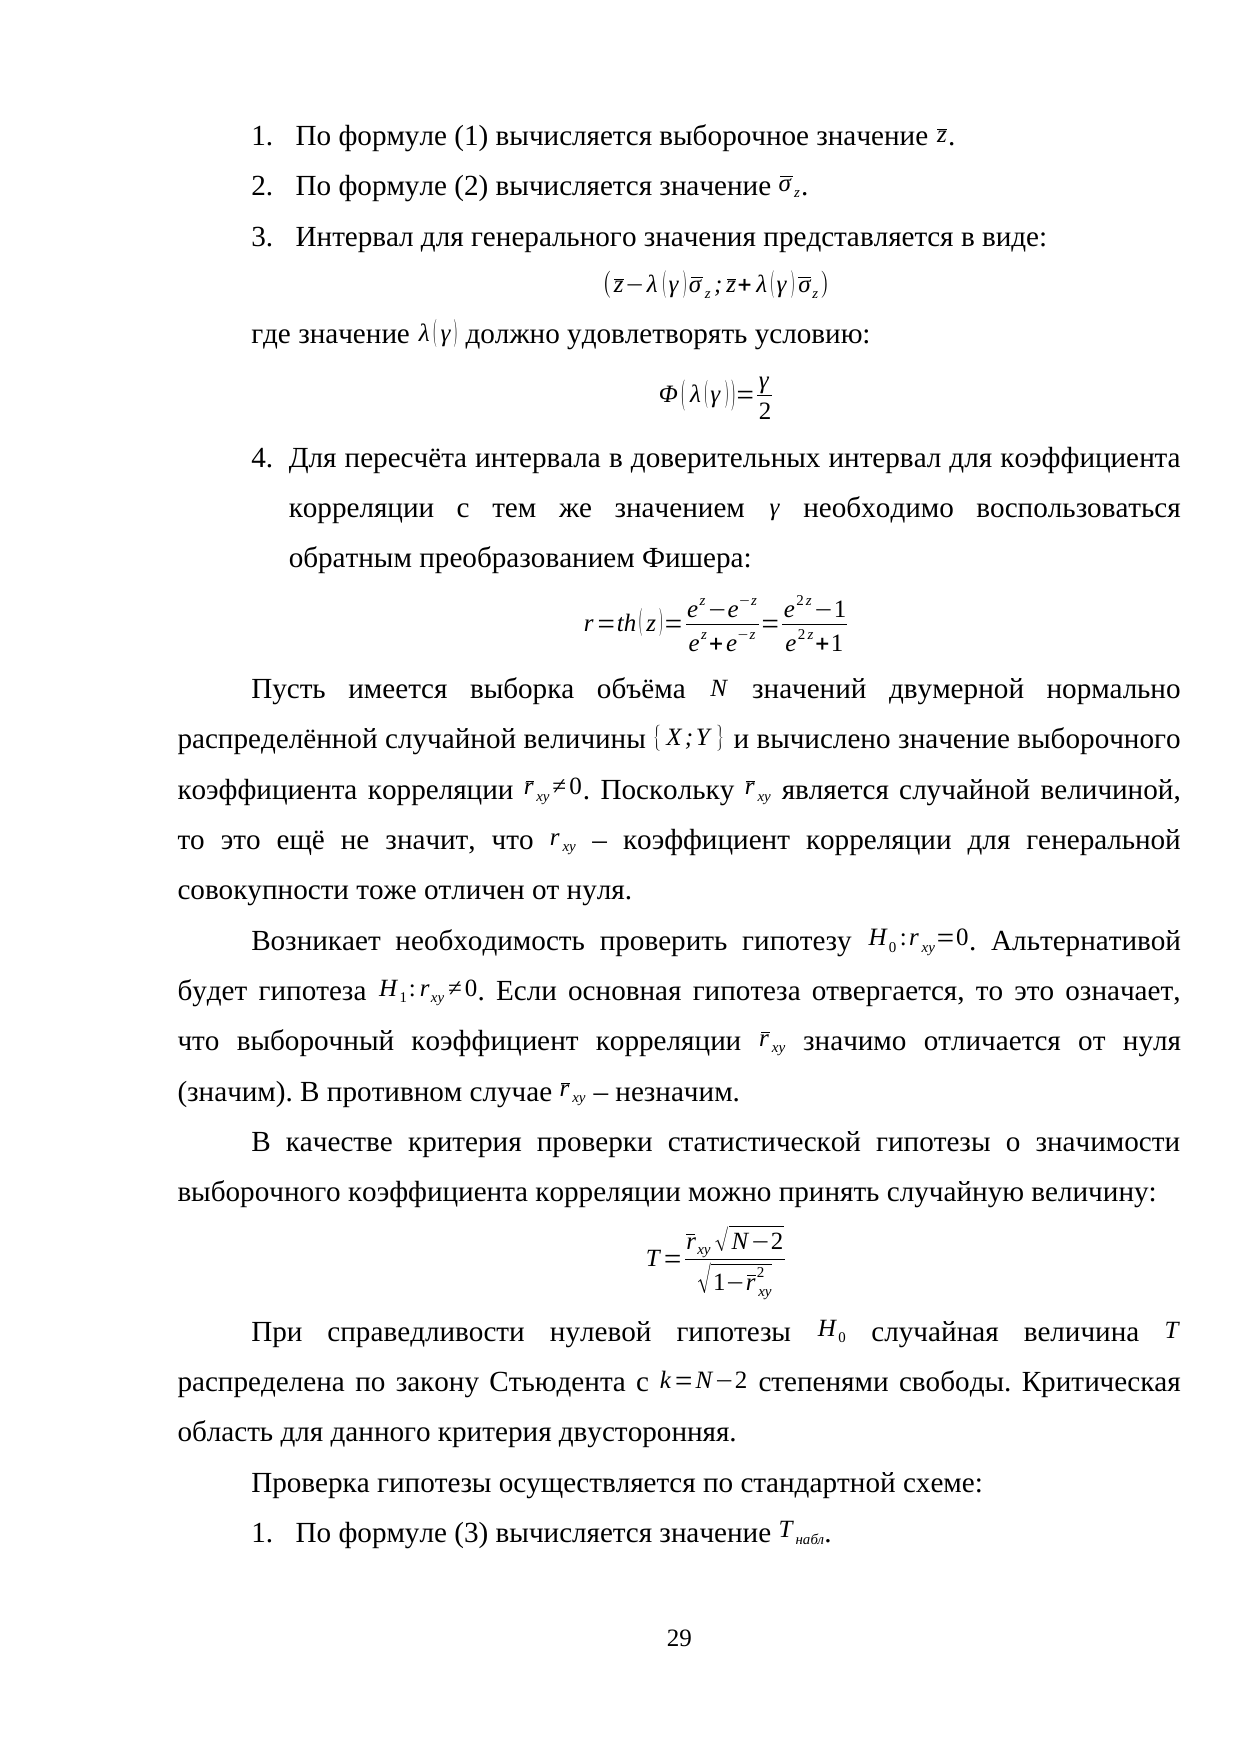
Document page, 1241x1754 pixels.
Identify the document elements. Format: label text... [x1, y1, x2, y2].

list В качестве критерия проверки статистической гипотезы о значимости выборочного коэффициента корреляции можно принять случайную величину: [177, 1124, 1181, 1208]
list Пусть имеется выборка объёма значений двумерной нормально распределённой случайной величины и вычислено значение выборочного коэффициента корреляции . Поскольку является случайной величиной, то это ещё не значит, что – коэффициент корреляции для генеральной совокупности тоже отличен от нуля. [177, 671, 1181, 906]
list Интервал для генерального значения представляется в виде: [251, 219, 1181, 252]
list Проверка гипотезы осуществляется по стандартной схеме: [177, 1465, 1181, 1498]
list По формуле (2) вычисляется значение . [251, 168, 1181, 202]
list где значение должно удовлетворять условию: [177, 316, 1181, 350]
list При справедливости нулевой гипотезы случайная величина распределена по закону Стьюдента с степенями свободы. Критическая область для данного критерия двусторонняя. [177, 1314, 1181, 1448]
list По формуле (3) вычисляется значение . [251, 1515, 1181, 1548]
list По формуле (1) вычисляется выборочное значение . [251, 118, 1181, 152]
list Для пересчёта интервала в доверительных интервал для коэффициента корреляции с тем же значением необходимо воспользоваться обратным преобразованием Фишера: [251, 440, 1181, 574]
list Возникает необходимость проверить гипотезу . Альтернативой будет гипотеза . Если основная гипотеза отвергается, то это означает, что выборочный коэффициент корреляции значимо отличается от нуля (значим). В противном случае – незначим. [177, 923, 1181, 1107]
